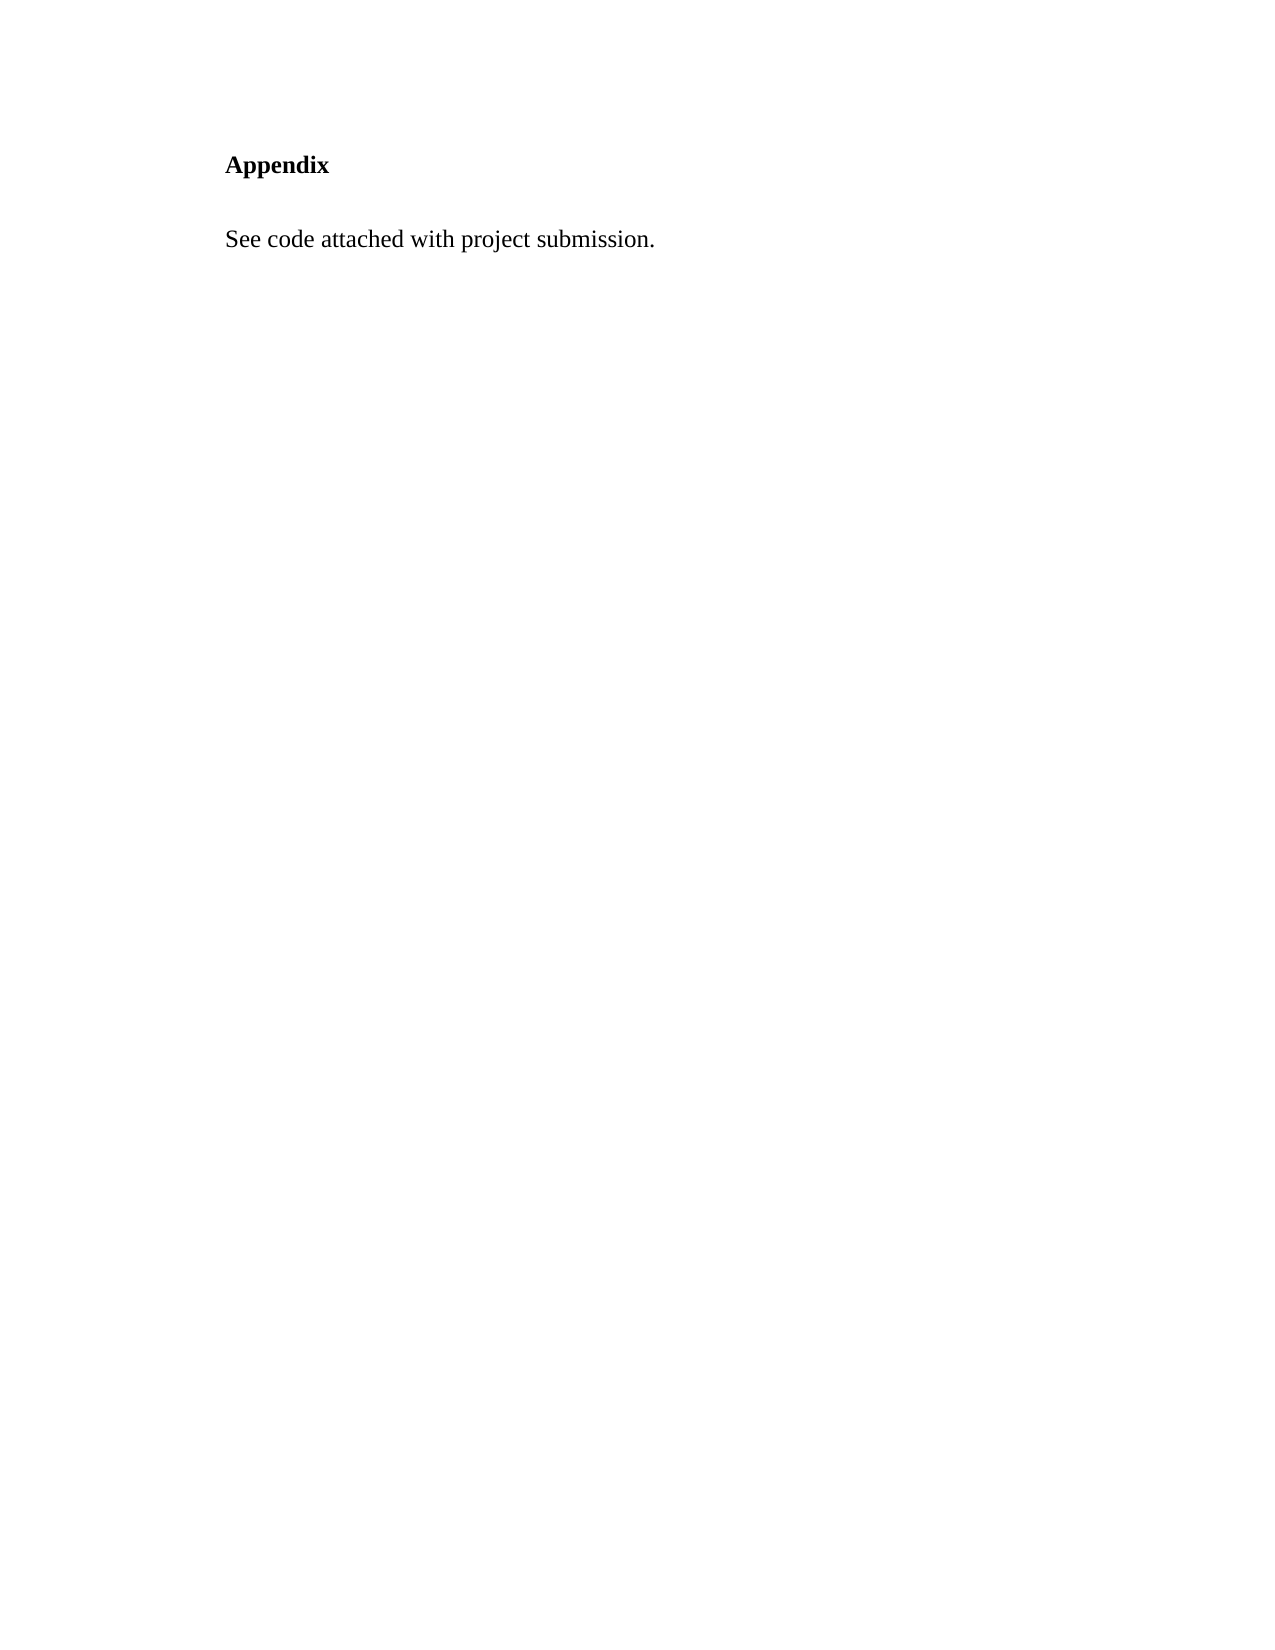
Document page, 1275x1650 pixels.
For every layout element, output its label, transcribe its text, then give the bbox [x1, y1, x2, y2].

text See code attached with project submission. [150, 224, 1125, 253]
text Appendix [150, 150, 1125, 179]
